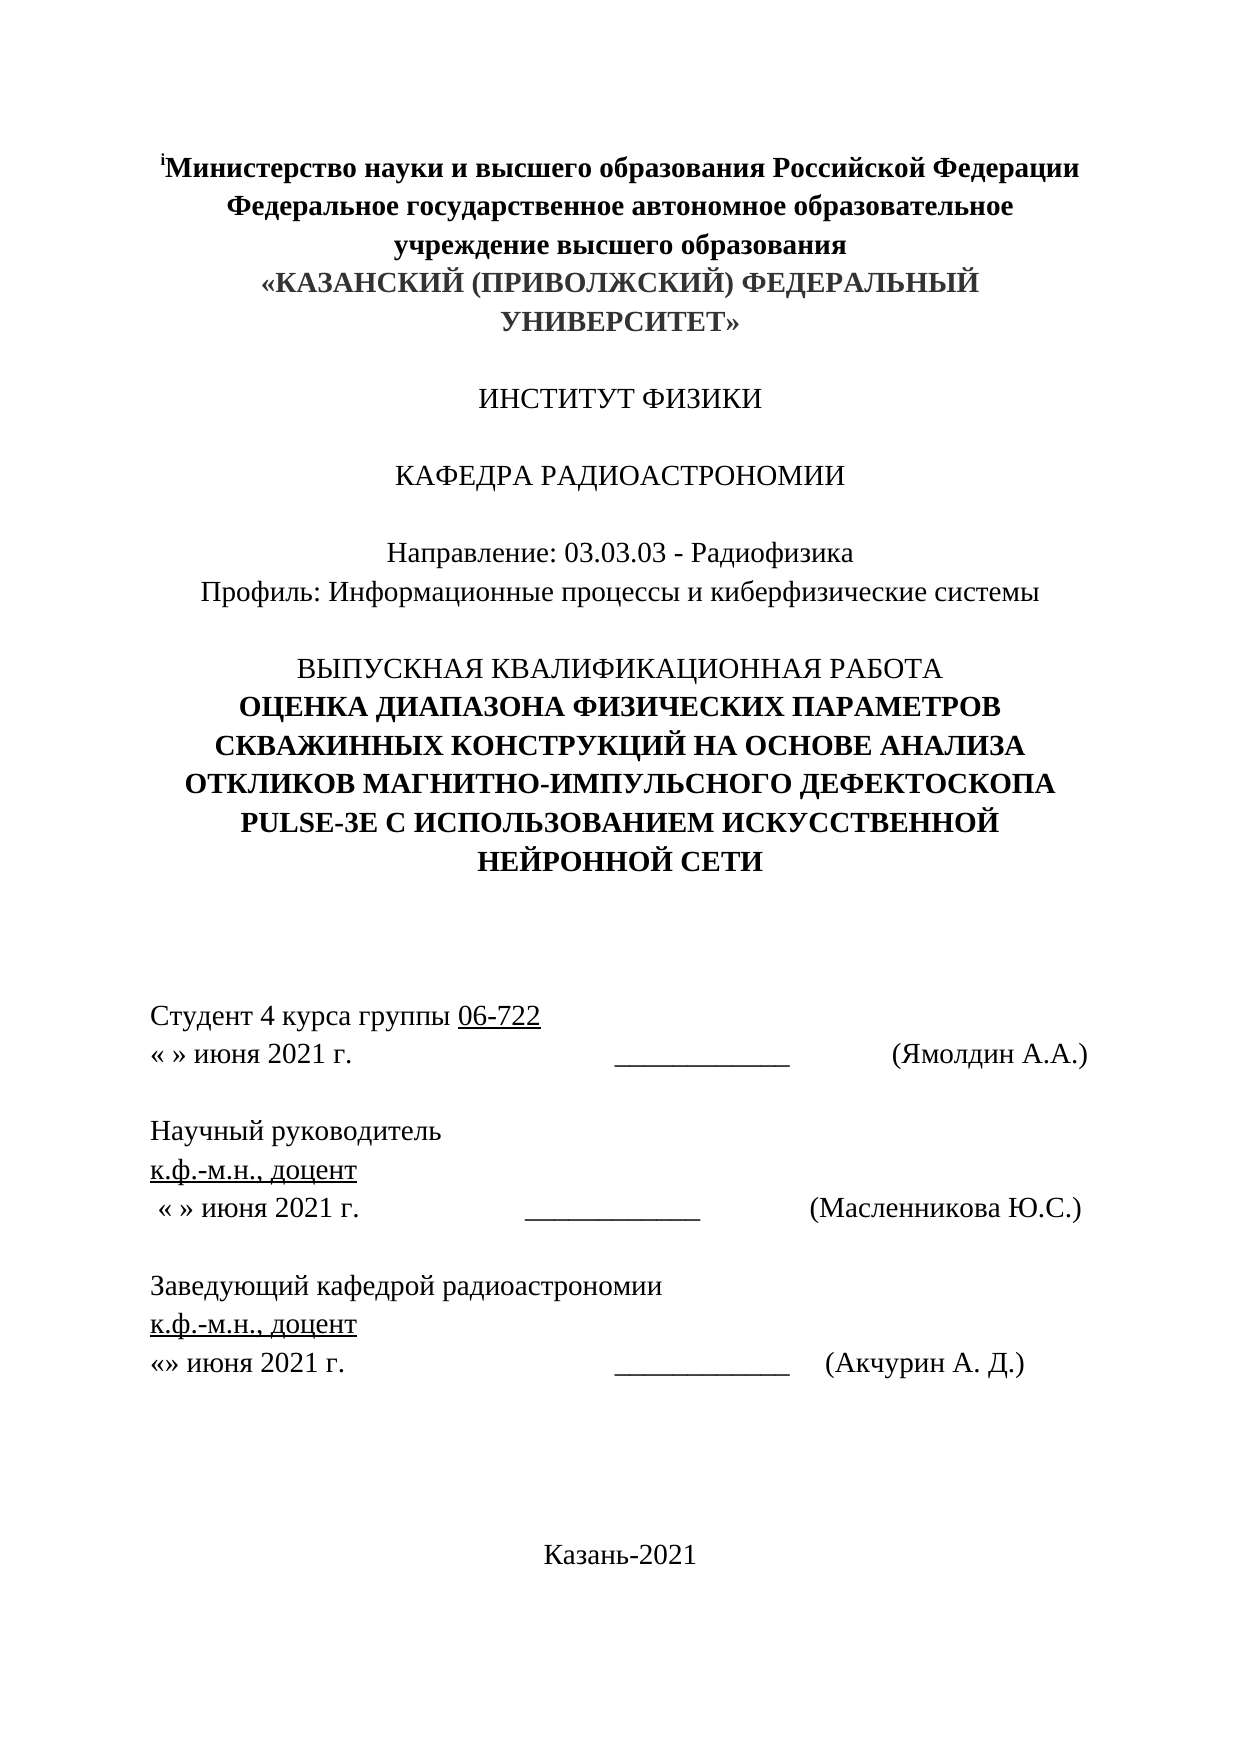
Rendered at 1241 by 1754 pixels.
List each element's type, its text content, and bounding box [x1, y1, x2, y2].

text ОЦЕНКА ДИАПАЗОНА ФИЗИЧЕСКИХ ПАРАМЕТРОВ СКВАЖИННЫХ КОНСТРУКЦИЙ НА ОСНОВЕ АНАЛИЗА ОТКЛИКОВ МАГНИТНО-ИМПУЛЬСНОГО ДЕФЕКТОСКОПА PULSE-3E С ИСПОЛЬЗОВАНИЕМ ИСКУССТВЕННОЙ НЕЙРОННОЙ СЕТИ [150, 689, 1090, 877]
text Студент 4 курса группы 06-722 [150, 998, 1090, 1031]
text «» июня 2021 г. ____________ (Акчурин А. Д.) [150, 1345, 1090, 1378]
text «КАЗАНСКИЙ (ПРИВОЛЖСКИЙ) ФЕДЕРАЛЬНЫЙ УНИВЕРСИТЕТ» [150, 266, 1090, 338]
text ИНСТИТУТ ФИЗИКИ [150, 381, 1090, 415]
text « » июня 2021 г. ____________ (Масленникова Ю.С.) [150, 1191, 1090, 1224]
text Направление: 03.03.03 - Радиофизика [150, 535, 1090, 569]
text ВЫПУСКНАЯ КВАЛИФИКАЦИОННАЯ РАБОТА [150, 651, 1090, 684]
text к.ф.-м.н., доцент [150, 1306, 1090, 1340]
text Министерство науки и высшего образования Российской Федерации [150, 150, 1090, 183]
text Научный руководитель [150, 1113, 1090, 1147]
text Федеральное государственное автономное образовательное [150, 188, 1090, 222]
text « » июня 2021 г. ____________ (Ямолдин А.А.) [150, 1036, 1090, 1070]
text КАФЕДРА РАДИОАСТРОНОМИИ [150, 458, 1090, 492]
text Профиль: Информационные процессы и киберфизические системы [150, 574, 1090, 607]
text Казань-2021 [150, 1537, 1090, 1571]
text к.ф.-м.н., доцент [150, 1152, 1090, 1186]
text Заведующий кафедрой радиоастрономии [150, 1268, 1090, 1301]
text учреждение высшего образования [150, 227, 1090, 261]
